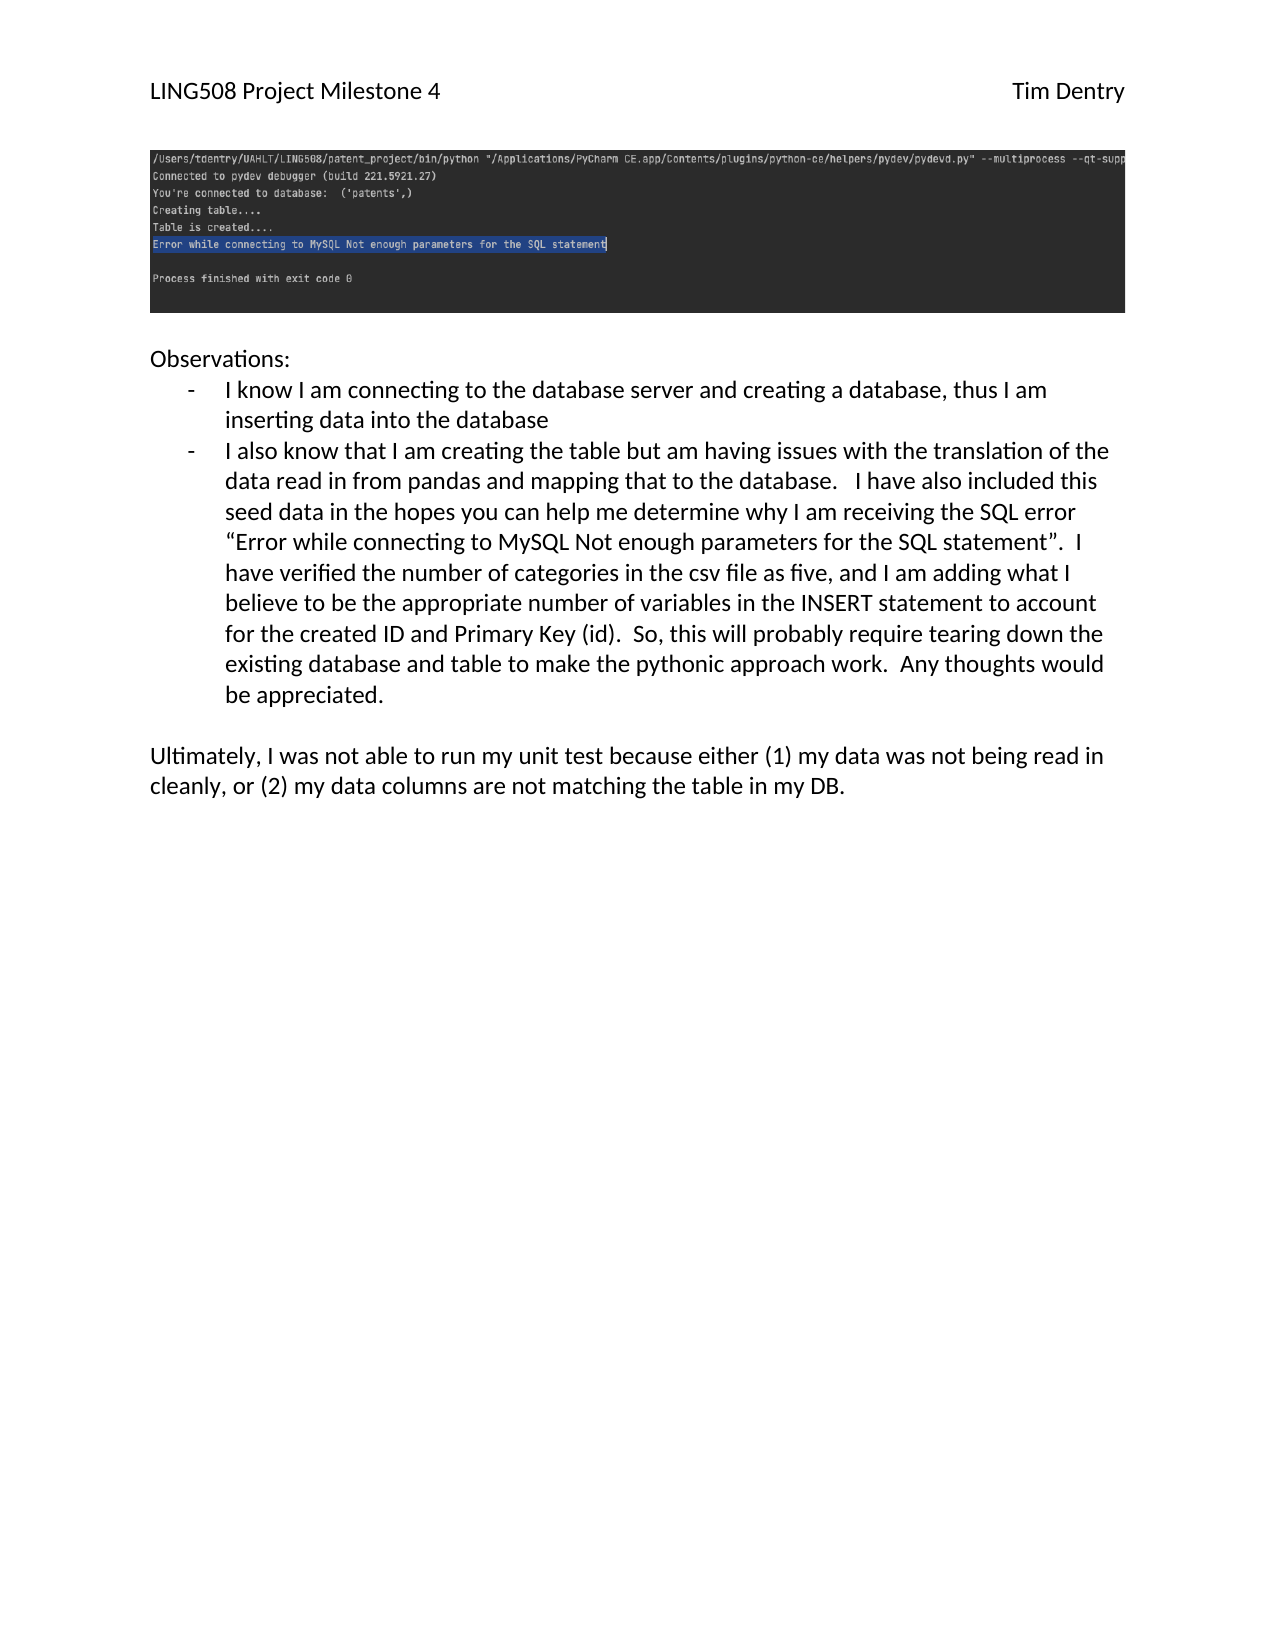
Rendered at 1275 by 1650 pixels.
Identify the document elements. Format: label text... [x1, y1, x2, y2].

text Observations: [150, 343, 1125, 374]
list I know I am connecting to the database server and creating a database, thus I am inserting data into the database [187, 374, 1125, 435]
picture [150, 150, 1125, 313]
list I also know that I am creating the table but am having issues with the translation of the data read in from pandas and mapping that to the database. I have also included this seed data in the hopes you can help me determine why I am receiving the SQL error “Error while connecting to MySQL Not enough parameters for the SQL statement”. I have verified the number of categories in the csv file as five, and I am adding what I believe to be the appropriate number of variables in the INSERT statement to account for the created ID and Primary Key (id). So, this will probably require tearing down the existing database and table to make the pythonic approach work. Any thoughts would be appreciated. [187, 435, 1125, 709]
text Ultimately, I was not able to run my unit test because either (1) my data was not being read in cleanly, or (2) my data columns are not matching the table in my DB. [150, 740, 1125, 801]
